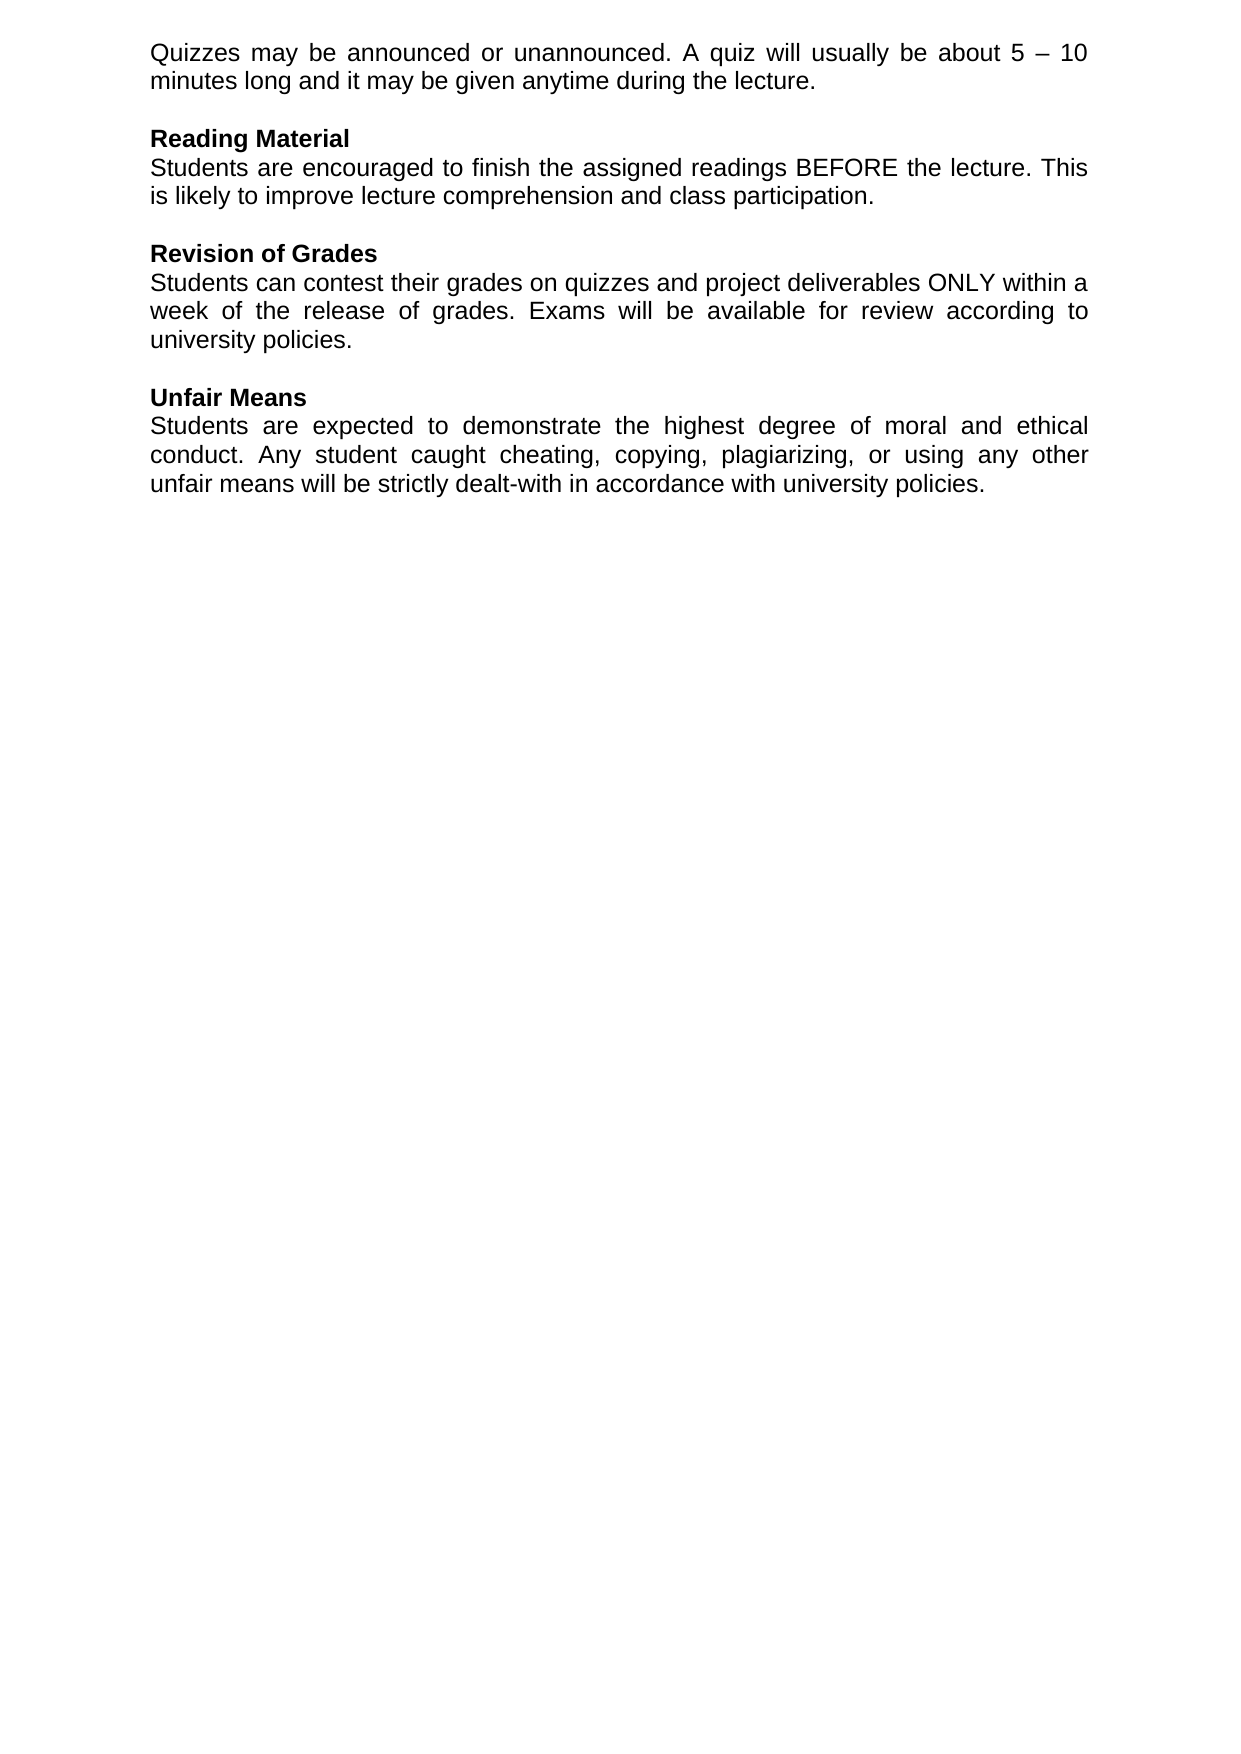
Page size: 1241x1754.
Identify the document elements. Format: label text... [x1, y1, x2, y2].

text Quizzes may be announced or unannounced. A quiz will usually be about 5 – 10 minutes long and it may be given anytime during the lecture. [150, 37, 1090, 95]
text Revision of Grades [150, 239, 1090, 267]
text Students are encouraged to finish the assigned readings BEFORE the lecture. This is likely to improve lecture comprehension and class participation. [150, 152, 1090, 210]
text Students are expected to demonstrate the highest degree of moral and ethical conduct. Any student caught cheating, copying, plagiarizing, or using any other unfair means will be strictly dealt-with in accordance with university policies. [150, 411, 1090, 497]
text Reading Material [150, 124, 1090, 152]
text Students can contest their grades on quizzes and project deliverables ONLY within a week of the release of grades. Exams will be available for review according to university policies. [150, 267, 1090, 354]
text Unfair Means [150, 382, 1090, 411]
